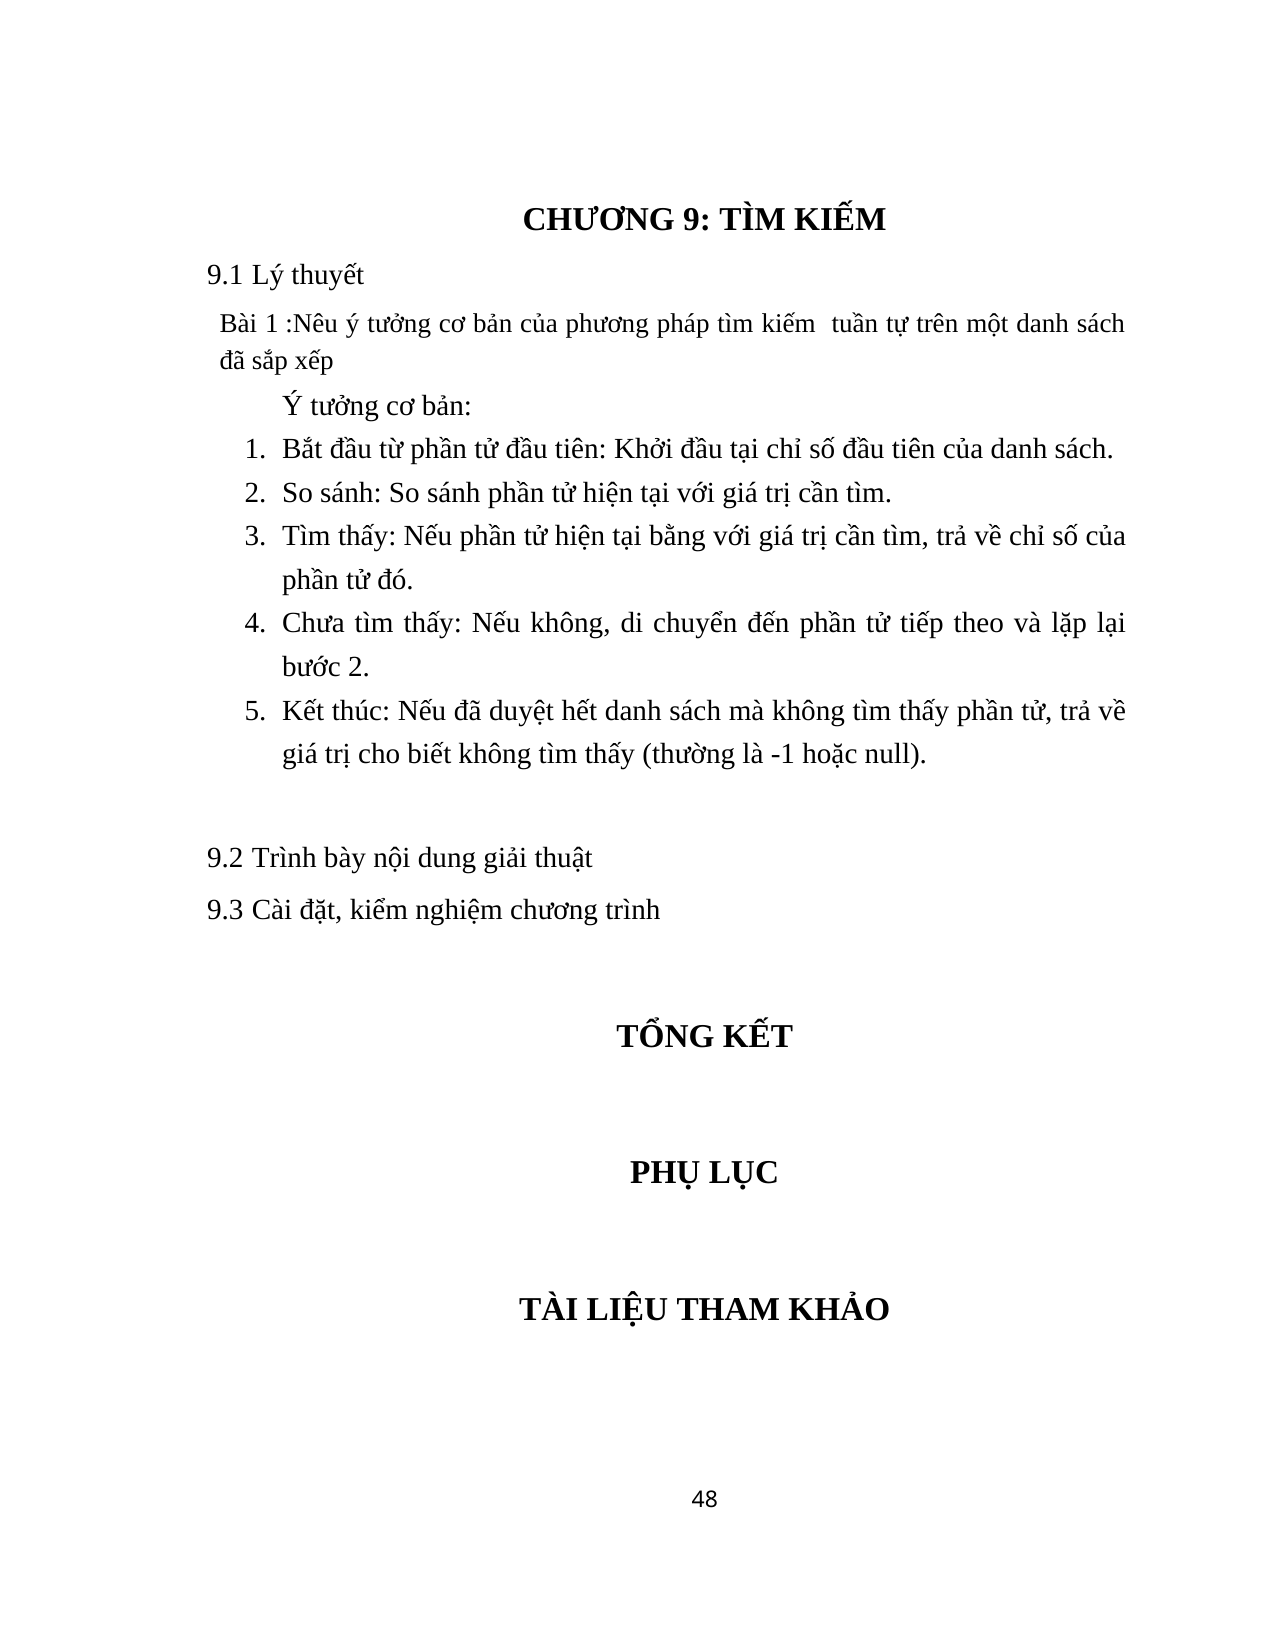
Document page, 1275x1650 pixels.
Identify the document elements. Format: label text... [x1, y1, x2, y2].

subtitle PHỤ LỤC [282, 1153, 1127, 1191]
subtitle Trình bày nội dung giải thuật [207, 840, 1127, 873]
list So sánh: So sánh phần tử hiện tại với giá trị cần tìm. [244, 475, 1127, 508]
list Lý thuyết [207, 257, 1127, 291]
list Kết thúc: Nếu đã duyệt hết danh sách mà không tìm thấy phần tử, trả về giá trị cho biết không tìm thấy (thường là -1 hoặc null). [244, 693, 1127, 770]
list Bắt đầu từ phần tử đầu tiên: Khởi đầu tại chỉ số đầu tiên của danh sách. [244, 431, 1127, 465]
list Tìm thấy: Nếu phần tử hiện tại bằng với giá trị cần tìm, trả về chỉ số của phần tử đó. [244, 518, 1127, 596]
subtitle TỔNG KẾT [282, 1016, 1127, 1055]
text Ý tưởng cơ bản: [282, 388, 1127, 421]
text Bài 1 :Nêu ý tưởng cơ bản của phương pháp tìm kiếm tuần tự trên một danh sách đã sắp xếp [219, 307, 1127, 376]
subtitle TÀI LIỆU THAM KHẢO [282, 1289, 1127, 1327]
list Chưa tìm thấy: Nếu không, di chuyển đến phần tử tiếp theo và lặp lại bước 2. [244, 606, 1127, 683]
list Cài đặt, kiểm nghiệm chương trình [207, 892, 1127, 925]
subtitle CHƯƠNG 9: TÌM KIẾM [282, 199, 1127, 237]
